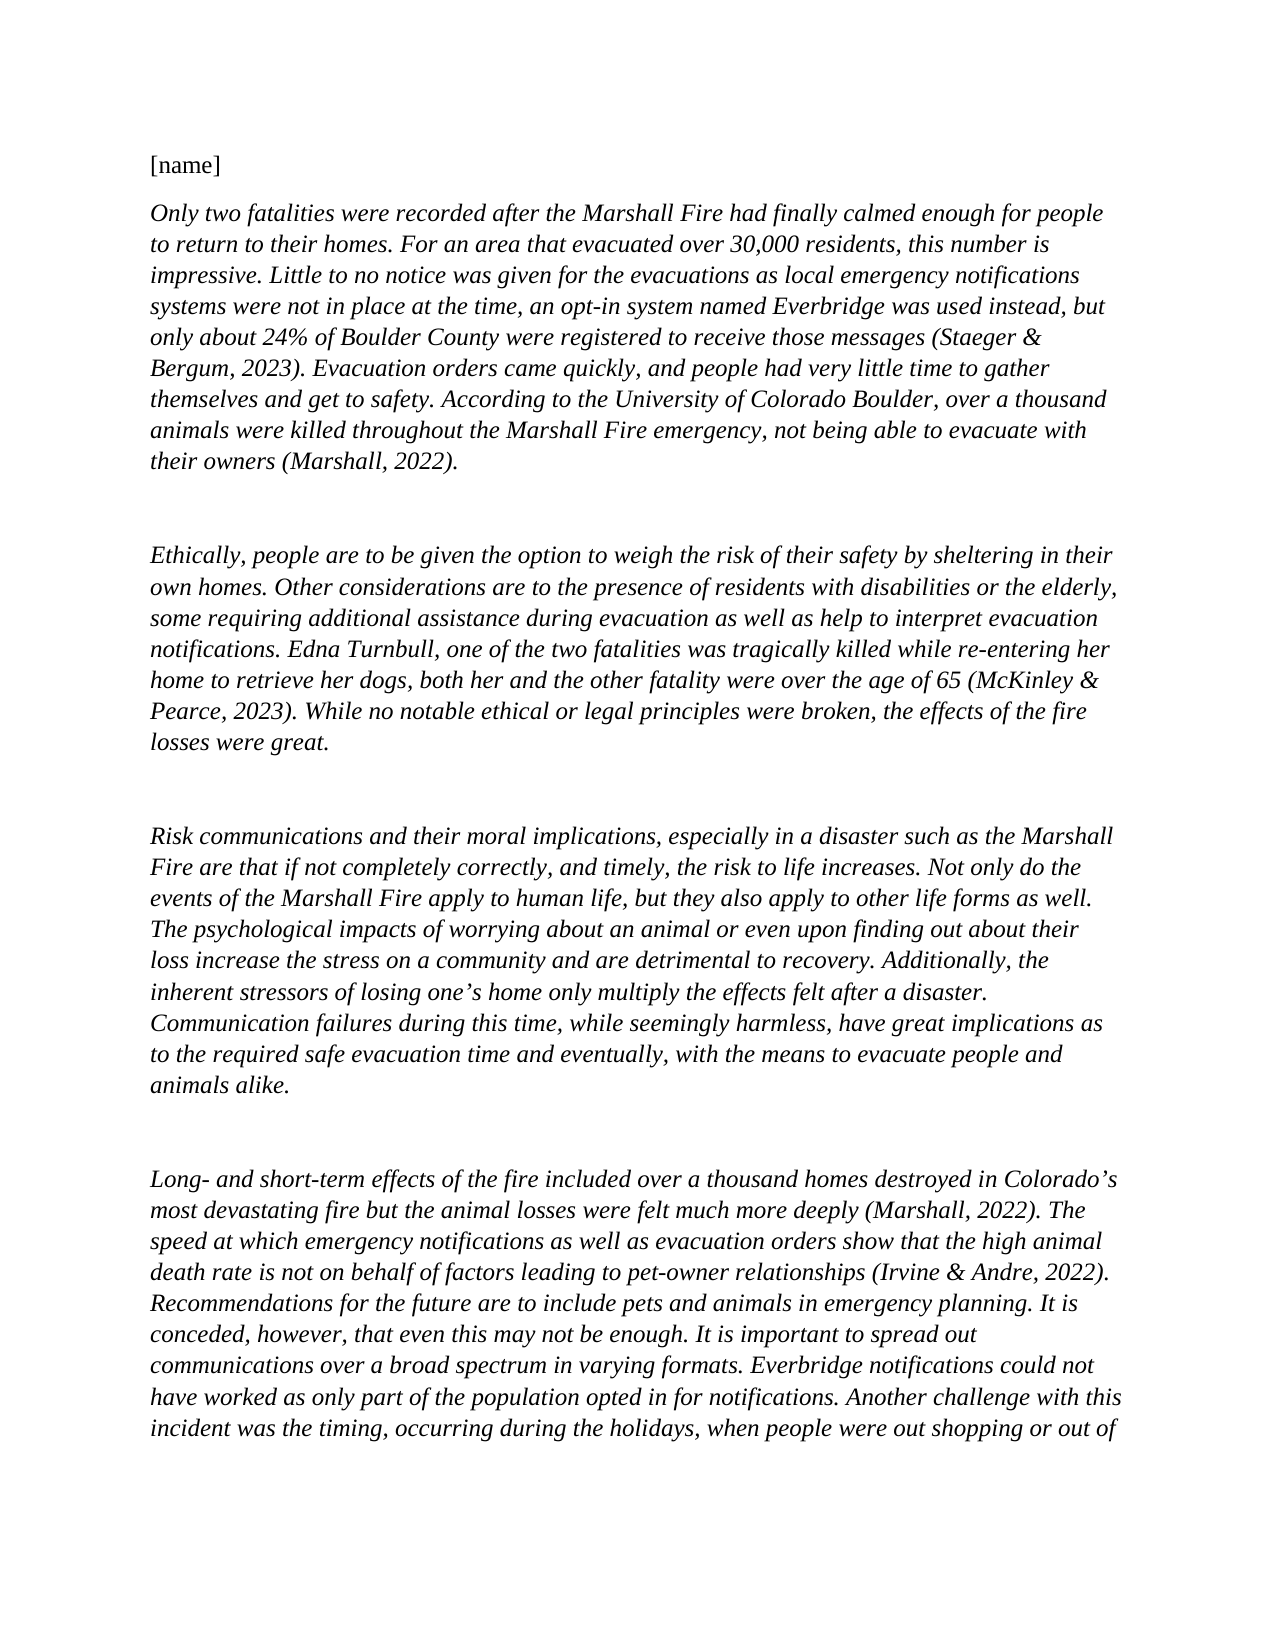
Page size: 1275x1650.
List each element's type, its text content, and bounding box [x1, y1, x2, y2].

text [name] [150, 150, 1125, 179]
text Ethically, people are to be given the option to weigh the risk of their safety by sheltering in their own homes. Other considerations are to the presence of residents with disabilities or the elderly, some requiring additional assistance during evacuation as well as help to interpret evacuation notifications. Edna Turnbull, one of the two fatalities was tragically killed while re-entering her home to retrieve her dogs, both her and the other fatality were over the age of 65 (McKinley & Pearce, 2023). While no notable ethical or legal principles were broken, the effects of the fire losses were great. [150, 541, 1125, 756]
text Only two fatalities were recorded after the Marshall Fire had finally calmed enough for people to return to their homes. For an area that evacuated over 30,000 residents, this number is impressive. Little to no notice was given for the evacuations as local emergency notifications systems were not in place at the time, an opt-in system named Everbridge was used instead, but only about 24% of Boulder County were registered to receive those messages (Staeger & Bergum, 2023). Evacuation orders came quickly, and people had very little time to gather themselves and get to safety. According to the University of Colorado Boulder, over a thousand animals were killed throughout the Marshall Fire emergency, not being able to evacuate with their owners (Marshall, 2022). [150, 198, 1125, 475]
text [150, 1164, 1125, 1441]
text Risk communications and their moral implications, especially in a disaster such as the Marshall Fire are that if not completely correctly, and timely, the risk to life increases. Not only do the events of the Marshall Fire apply to human life, but they also apply to other life forms as well. The psychological impacts of worrying about an animal or even upon finding out about their loss increase the stress on a community and are detrimental to recovery. Additionally, the inherent stressors of losing one’s home only multiply the effects felt after a disaster. Communication failures during this time, while seemingly harmless, have great implications as to the required safe evacuation time and eventually, with the means to evacuate people and animals alike. [150, 821, 1125, 1098]
